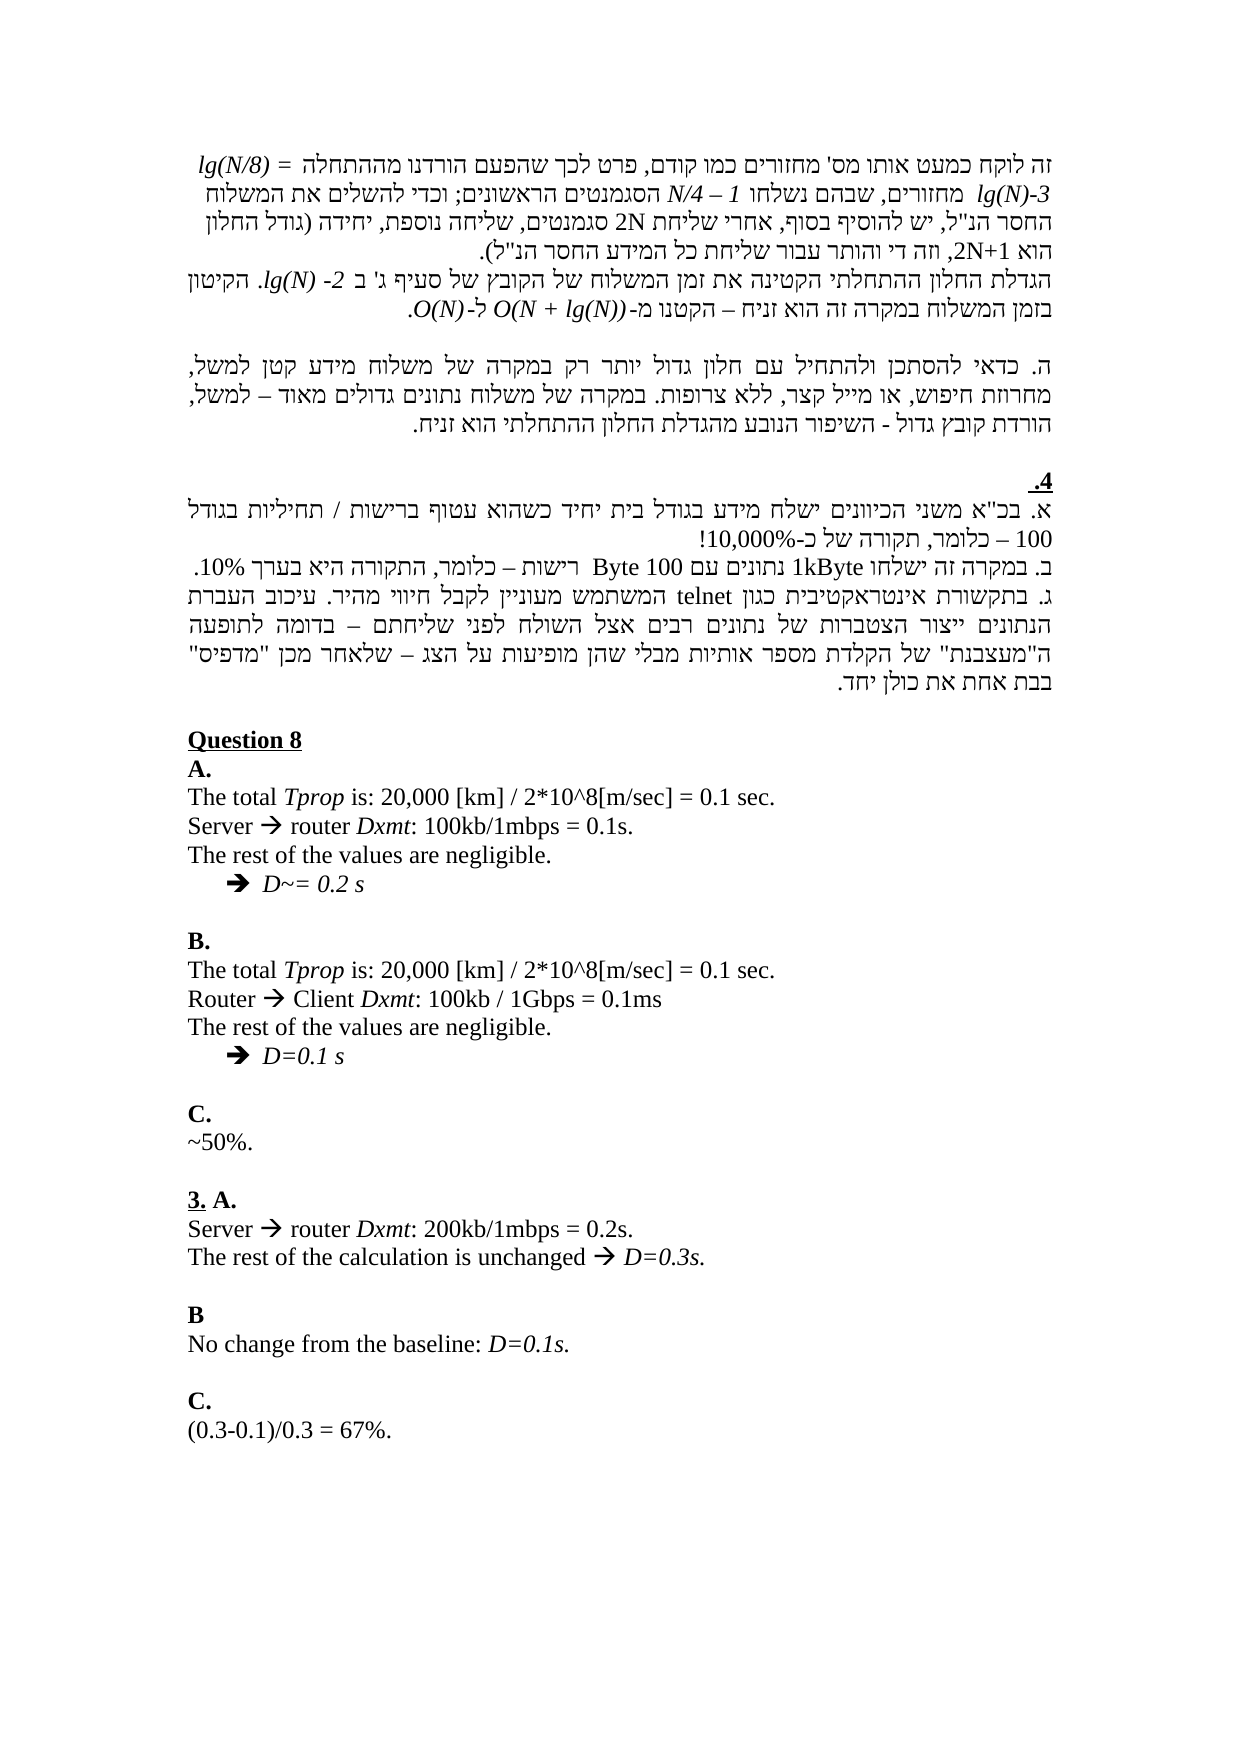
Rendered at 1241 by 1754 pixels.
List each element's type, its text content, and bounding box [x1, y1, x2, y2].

text The total Tprop is: 20,000 [km] / 2*10^8[m/sec] = 0.1 sec. [187, 782, 1053, 811]
text A. [187, 754, 1053, 782]
text (0.3-0.1)/0.3 = 67%. [187, 1415, 1053, 1444]
text Router Client Dxmt: 100kb / 1Gbps = 0.1ms [187, 984, 1053, 1012]
text No change from the baseline: D=0.1s. [187, 1329, 1053, 1357]
text ג. בתקשורת אינטראקטיבית כגון telnet המשתמש מעוניין לקבל חיווי מהיר. עיכוב העברת הנתונים ייצור הצטברות של נתונים רבים אצל השולח לפני שליחתם – בדומה לתופעה ה"מעצבנת" של הקלדת מספר אותיות מבלי שהן מופיעות על הצג – שלאחר מכן "מדפיס" בבת אחת את כולן יחד. [187, 581, 1053, 696]
text ה. כדאי להסתכן ולהתחיל עם חלון גדול יותר רק במקרה של משלוח מידע קטן למשל, מחרוזת חיפוש, או מייל קצר, ללא צרופות. במקרה של משלוח נתונים גדולים מאוד – למשל, הורדת קובץ גדול - השיפור הנובע מהגדלת החלון ההתחלתי הוא זניח. [187, 351, 1053, 437]
text הגדלת החלון ההתחלתי הקטינה את זמן המשלוח של הקובץ של סעיף ג' ב lg(N) -2. הקיטון בזמן המשלוח במקרה זה הוא זניח – הקטנו מ-O(N + lg(N)) ל-O(N). [187, 265, 1053, 322]
text Question 8 [187, 725, 1053, 754]
text 3. A. [187, 1185, 1053, 1214]
text The total Tprop is: 20,000 [km] / 2*10^8[m/sec] = 0.1 sec. [187, 955, 1053, 984]
text ב. במקרה זה ישלחו 1kByte נתונים עם 100 Byte רישות – כלומר, התקורה היא בערך 10%. [187, 552, 1053, 581]
text Server router Dxmt: 100kb/1mbps = 0.1s. [187, 811, 1053, 840]
text The rest of the values are negligible. [187, 840, 1053, 869]
text א. בכ"א משני הכיוונים ישלח מידע בגודל בית יחיד כשהוא עטוף ברישות / תחיליות בגודל 100 – כלומר, תקורה של כ-10,000%! [187, 495, 1053, 552]
text 4. [187, 466, 1053, 495]
text זה לוקח כמעט אותו מס' מחזורים כמו קודם, פרט לכך שהפעם הורדנו מההתחלה lg(N/8) = lg(N)-3 מחזורים, שבהם נשלחו N/4 – 1 הסגמנטים הראשונים; וכדי להשלים את המשלוח החסר הנ"ל, יש להוסיף בסוף, אחרי שליחת 2N סגמנטים, שליחה נוספת, יחידה (גודל החלון הוא 2N+1, וזה די והותר עבור שליחת כל המידע החסר הנ"ל). [187, 150, 1053, 265]
text C. [187, 1099, 1053, 1127]
list D~= 0.2 s [225, 869, 1053, 897]
text The rest of the calculation is unchanged D=0.3s. [187, 1242, 1053, 1271]
text B [187, 1300, 1053, 1329]
text C. [187, 1386, 1053, 1415]
text ~50%. [187, 1127, 1053, 1156]
text The rest of the values are negligible. [187, 1012, 1053, 1041]
text B. [187, 926, 1053, 955]
text Server router Dxmt: 200kb/1mbps = 0.2s. [187, 1214, 1053, 1242]
list D=0.1 s [225, 1041, 1053, 1070]
